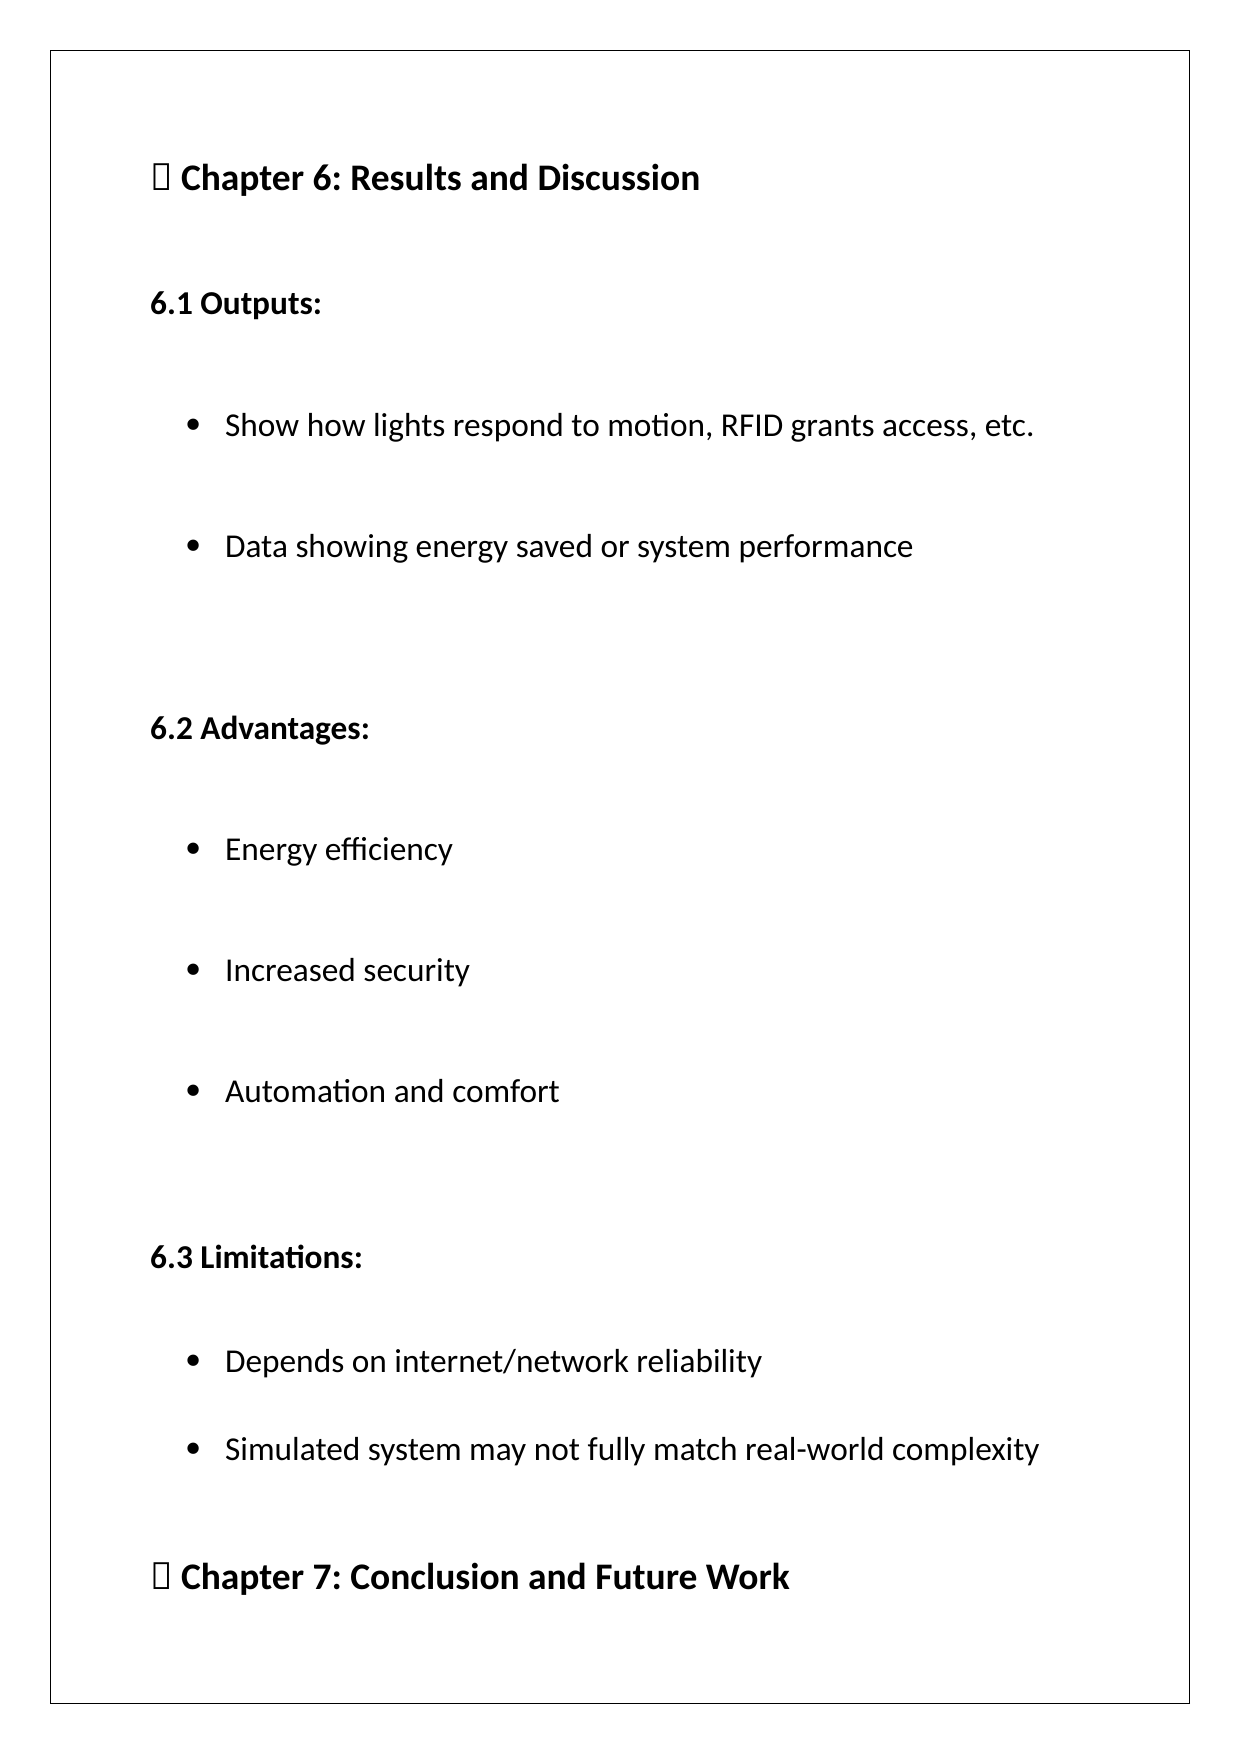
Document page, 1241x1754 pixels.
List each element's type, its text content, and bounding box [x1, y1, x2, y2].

text 6.3 Limitations: [150, 1236, 1090, 1276]
list Increased security [187, 949, 1090, 990]
list Energy efficiency [187, 828, 1090, 869]
list Simulated system may not fully match real-world complexity [187, 1428, 1090, 1469]
text 📖 Chapter 6: Results and Discussion [150, 150, 1090, 201]
text 6.2 Advantages: [150, 707, 1090, 747]
text 6.1 Outputs: [150, 282, 1090, 323]
list Automation and comfort [187, 1071, 1090, 1111]
list Depends on internet/network reliability [187, 1340, 1090, 1381]
list Show how lights respond to motion, RFID grants access, etc. [187, 404, 1090, 444]
text 📖 Chapter 7: Conclusion and Future Work [150, 1549, 1090, 1601]
list Data showing energy saved or system performance [187, 525, 1090, 566]
